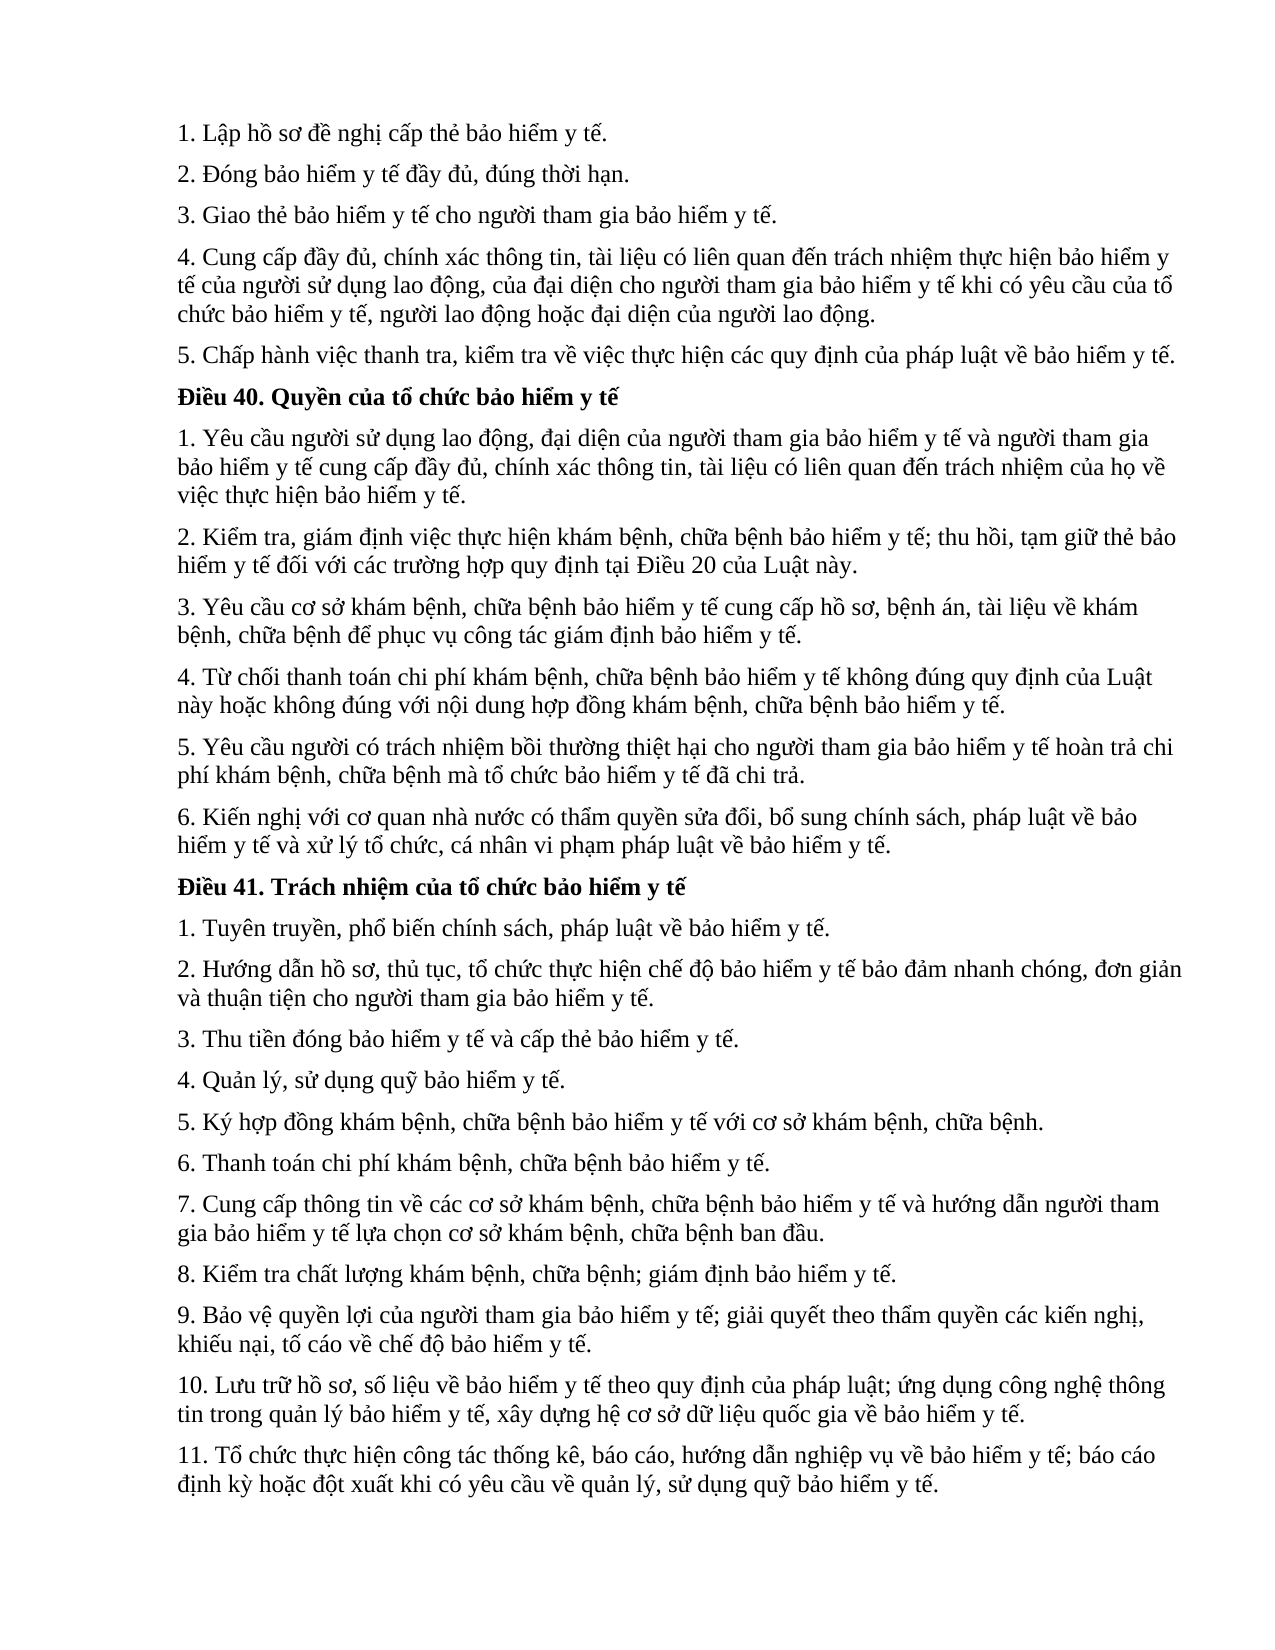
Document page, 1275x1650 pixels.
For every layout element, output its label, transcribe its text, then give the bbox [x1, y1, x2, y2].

text 8. Kiểm tra chất lượng khám bệnh, chữa bệnh; giám định bảo hiểm y tế. [177, 1259, 1186, 1288]
text 3. Thu tiền đóng bảo hiểm y tế và cấp thẻ bảo hiểm y tế. [177, 1024, 1186, 1053]
text 3. Giao thẻ bảo hiểm y tế cho người tham gia bảo hiểm y tế. [177, 201, 1186, 229]
text 11. Tổ chức thực hiện công tác thống kê, báo cáo, hướng dẫn nghiệp vụ về bảo hiểm y tế; báo cáo định kỳ hoặc đột xuất khi có yêu cầu về quản lý, sử dụng quỹ bảo hiểm y tế. [177, 1441, 1186, 1498]
text 4. Quản lý, sử dụng quỹ bảo hiểm y tế. [177, 1066, 1186, 1094]
text 6. Thanh toán chi phí khám bệnh, chữa bệnh bảo hiểm y tế. [177, 1148, 1186, 1177]
text 10. Lưu trữ hồ sơ, số liệu về bảo hiểm y tế theo quy định của pháp luật; ứng dụng công nghệ thông tin trong quản lý bảo hiểm y tế, xây dựng hệ cơ sở dữ liệu quốc gia về bảo hiểm y tế. [177, 1371, 1186, 1428]
text 7. Cung cấp thông tin về các cơ sở khám bệnh, chữa bệnh bảo hiểm y tế và hướng dẫn người tham gia bảo hiểm y tế lựa chọn cơ sở khám bệnh, chữa bệnh ban đầu. [177, 1189, 1186, 1247]
text 1. Lập hồ sơ đề nghị cấp thẻ bảo hiểm y tế. [177, 118, 1186, 147]
text 1. Tuyên truyền, phổ biến chính sách, pháp luật về bảo hiểm y tế. [177, 913, 1186, 942]
text 1. Yêu cầu người sử dụng lao động, đại diện của người tham gia bảo hiểm y tế và người tham gia bảo hiểm y tế cung cấp đầy đủ, chính xác thông tin, tài liệu có liên quan đến trách nhiệm của họ về việc thực hiện bảo hiểm y tế. [177, 423, 1186, 509]
text 2. Kiểm tra, giám định việc thực hiện khám bệnh, chữa bệnh bảo hiểm y tế; thu hồi, tạm giữ thẻ bảo hiểm y tế đối với các trường hợp quy định tại Điều 20 của Luật này. [177, 522, 1186, 579]
text Điều 41. Trách nhiệm của tổ chức bảo hiểm y tế [177, 872, 1186, 901]
text 2. Hướng dẫn hồ sơ, thủ tục, tổ chức thực hiện chế độ bảo hiểm y tế bảo đảm nhanh chóng, đơn giản và thuận tiện cho người tham gia bảo hiểm y tế. [177, 954, 1186, 1012]
text 5. Chấp hành việc thanh tra, kiểm tra về việc thực hiện các quy định của pháp luật về bảo hiểm y tế. [177, 341, 1186, 369]
text 6. Kiến nghị với cơ quan nhà nước có thẩm quyền sửa đổi, bổ sung chính sách, pháp luật về bảo hiểm y tế và xử lý tổ chức, cá nhân vi phạm pháp luật về bảo hiểm y tế. [177, 802, 1186, 859]
text 4. Cung cấp đầy đủ, chính xác thông tin, tài liệu có liên quan đến trách nhiệm thực hiện bảo hiểm y tế của người sử dụng lao động, của đại diện cho người tham gia bảo hiểm y tế khi có yêu cầu của tổ chức bảo hiểm y tế, người lao động hoặc đại diện của người lao động. [177, 242, 1186, 328]
text 5. Ký hợp đồng khám bệnh, chữa bệnh bảo hiểm y tế với cơ sở khám bệnh, chữa bệnh. [177, 1107, 1186, 1136]
text 9. Bảo vệ quyền lợi của người tham gia bảo hiểm y tế; giải quyết theo thẩm quyền các kiến nghị, khiếu nại, tố cáo về chế độ bảo hiểm y tế. [177, 1301, 1186, 1358]
text 5. Yêu cầu người có trách nhiệm bồi thường thiệt hại cho người tham gia bảo hiểm y tế hoàn trả chi phí khám bệnh, chữa bệnh mà tổ chức bảo hiểm y tế đã chi trả. [177, 732, 1186, 789]
text 3. Yêu cầu cơ sở khám bệnh, chữa bệnh bảo hiểm y tế cung cấp hồ sơ, bệnh án, tài liệu về khám bệnh, chữa bệnh để phục vụ công tác giám định bảo hiểm y tế. [177, 592, 1186, 649]
text 2. Đóng bảo hiểm y tế đầy đủ, đúng thời hạn. [177, 159, 1186, 188]
text Điều 40. Quyền của tổ chức bảo hiểm y tế [177, 382, 1186, 411]
text 4. Từ chối thanh toán chi phí khám bệnh, chữa bệnh bảo hiểm y tế không đúng quy định của Luật này hoặc không đúng với nội dung hợp đồng khám bệnh, chữa bệnh bảo hiểm y tế. [177, 662, 1186, 719]
